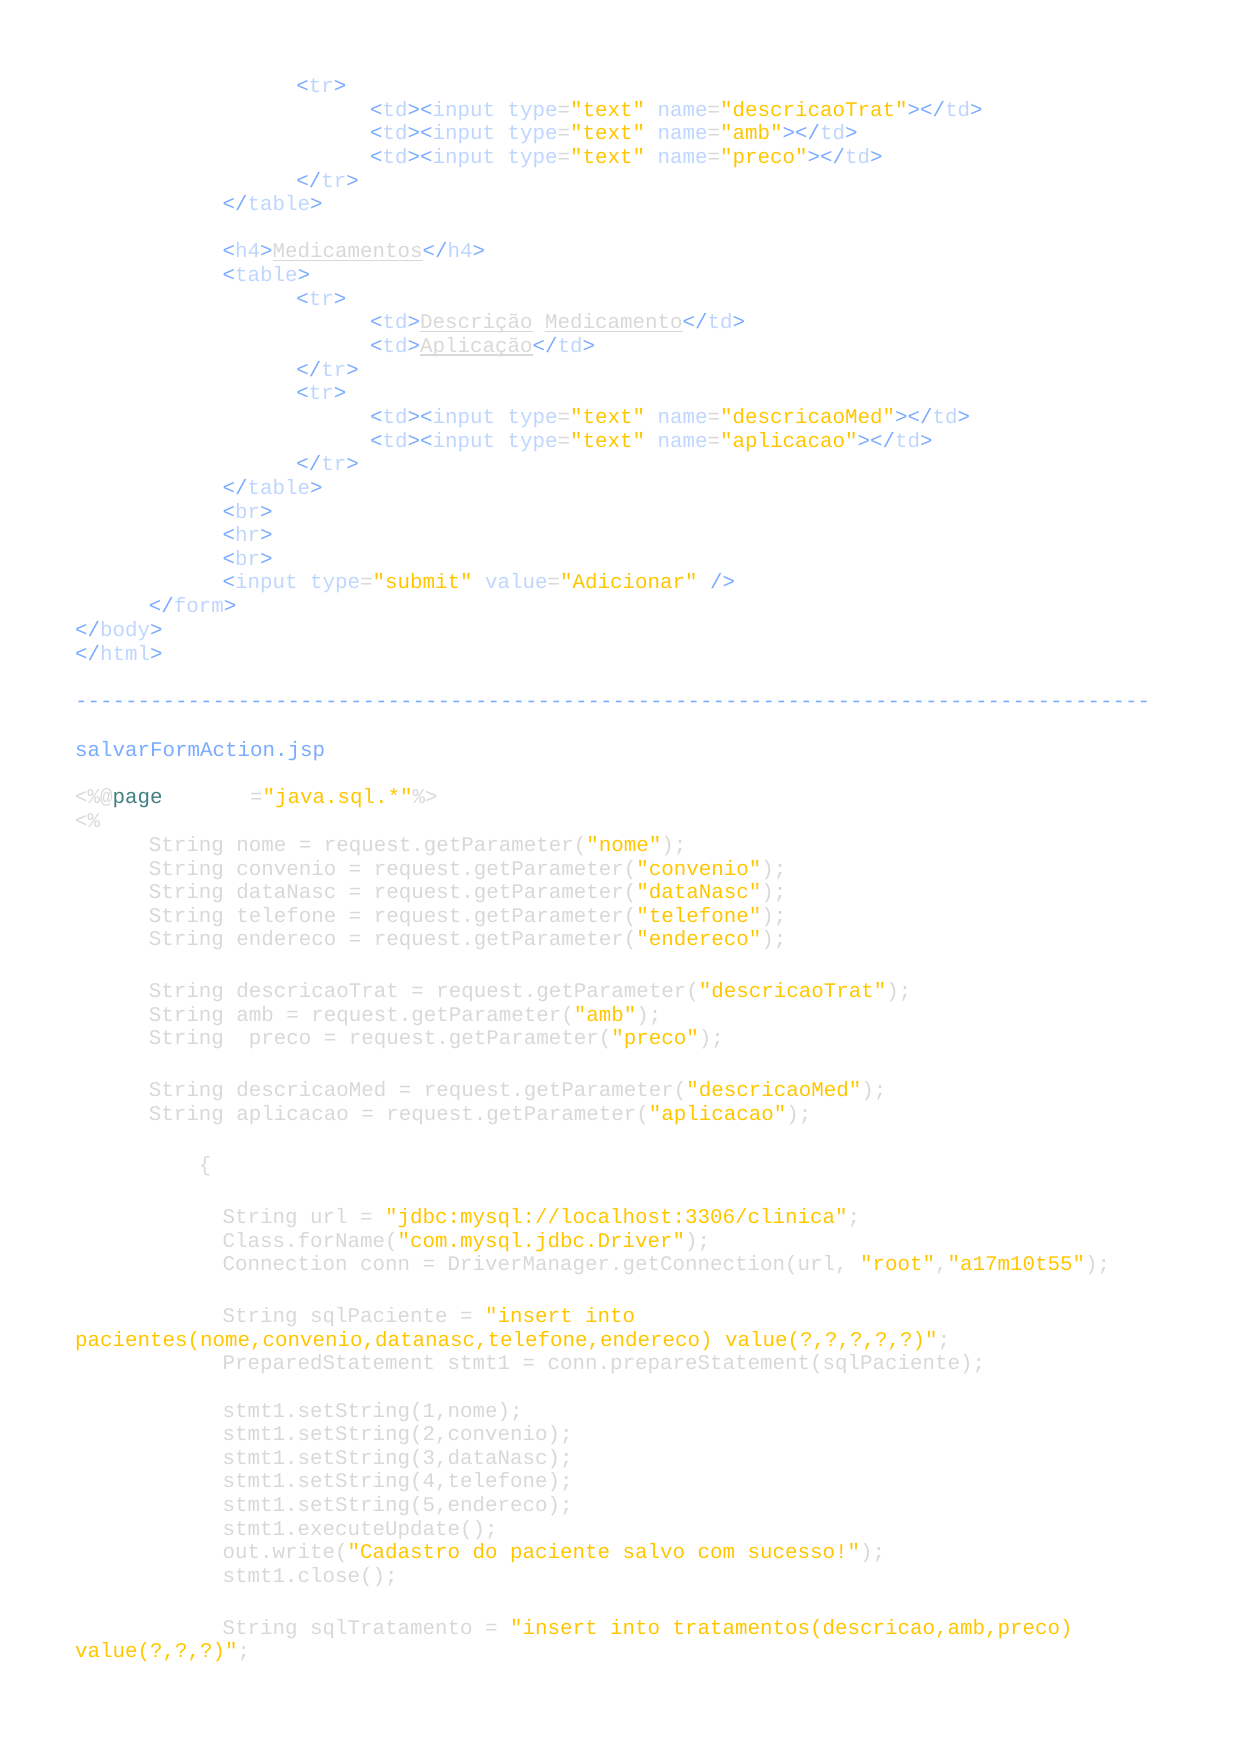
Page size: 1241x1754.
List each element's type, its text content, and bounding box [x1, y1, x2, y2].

text String sqlPaciente = "insert into pacientes(nome,convenio,datanasc,telefone,endereco) value(?,?,?,?,?)"; [75, 1305, 1165, 1352]
text String url = "jdbc:mysql://localhost:3306/clinica"; [75, 1206, 1165, 1230]
text <hr> [75, 524, 1165, 548]
text stmt1.executeUpdate(); [75, 1518, 1165, 1541]
text <%@page import="java.sql.*"%> [75, 787, 1165, 810]
text <td>Aplicação</td> [75, 335, 1165, 359]
text PreparedStatement stmt1 = conn.prepareStatement(sqlPaciente); [75, 1352, 1165, 1376]
text <br> [75, 501, 1165, 524]
text String preco = request.getParameter("preco"); [75, 1027, 1165, 1051]
text String descricaoTrat = request.getParameter("descricaoTrat"); [75, 980, 1165, 1004]
text <td><input type="text" name="descricaoMed"></td> [75, 406, 1165, 430]
text String endereco = request.getParameter("endereco"); [75, 928, 1165, 952]
text <input type="submit" value="Adicionar" /> [75, 572, 1165, 595]
text stmt1.setString(3,dataNasc); [75, 1447, 1165, 1471]
text stmt1.close(); [75, 1565, 1165, 1589]
text </tr> [75, 359, 1165, 382]
text stmt1.setString(2,convenio); [75, 1423, 1165, 1447]
text <br> [75, 548, 1165, 572]
text stmt1.setString(4,telefone); [75, 1471, 1165, 1494]
text out.write("Cadastro do paciente salvo com sucesso!"); [75, 1541, 1165, 1565]
text <table> [75, 264, 1165, 288]
text </form> [75, 595, 1165, 619]
text <td>Descrição Medicamento</td> [75, 311, 1165, 335]
text </table> [75, 193, 1165, 217]
text <tr> [75, 75, 1165, 99]
text String descricaoMed = request.getParameter("descricaoMed"); [75, 1079, 1165, 1103]
text <td><input type="text" name="aplicacao"></td> [75, 430, 1165, 453]
text try { [75, 1154, 1165, 1178]
text -------------------------------------------------------------------------------------- [75, 691, 1165, 714]
text </table> [75, 477, 1165, 501]
text String dataNasc = request.getParameter("dataNasc"); [75, 881, 1165, 905]
text String sqlTratamento = "insert into tratamentos(descricao,amb,preco) value(?,?,?)"; [75, 1617, 1165, 1664]
text <td><input type="text" name="amb"></td> [75, 122, 1165, 146]
text Connection conn = DriverManager.getConnection(url, "root","a17m10t55"); [75, 1253, 1165, 1277]
text <td><input type="text" name="descricaoTrat"></td> [75, 99, 1165, 122]
text </html> [75, 642, 1165, 666]
text </tr> [75, 169, 1165, 193]
text <% [75, 810, 1165, 834]
text stmt1.setString(1,nome); [75, 1399, 1165, 1423]
text salvarFormAction.jsp [75, 738, 1165, 762]
text <tr> [75, 288, 1165, 311]
text String nome = request.getParameter("nome"); [75, 834, 1165, 857]
text </body> [75, 619, 1165, 642]
text String convenio = request.getParameter("convenio"); [75, 857, 1165, 881]
text </tr> [75, 453, 1165, 477]
text String telefone = request.getParameter("telefone"); [75, 905, 1165, 928]
text String aplicacao = request.getParameter("aplicacao"); [75, 1103, 1165, 1126]
text <td><input type="text" name="preco"></td> [75, 146, 1165, 169]
text <h4>Medicamentos</h4> [75, 241, 1165, 264]
text <tr> [75, 382, 1165, 406]
text String amb = request.getParameter("amb"); [75, 1004, 1165, 1027]
text stmt1.setString(5,endereco); [75, 1494, 1165, 1518]
text Class.forName("com.mysql.jdbc.Driver"); [75, 1230, 1165, 1253]
